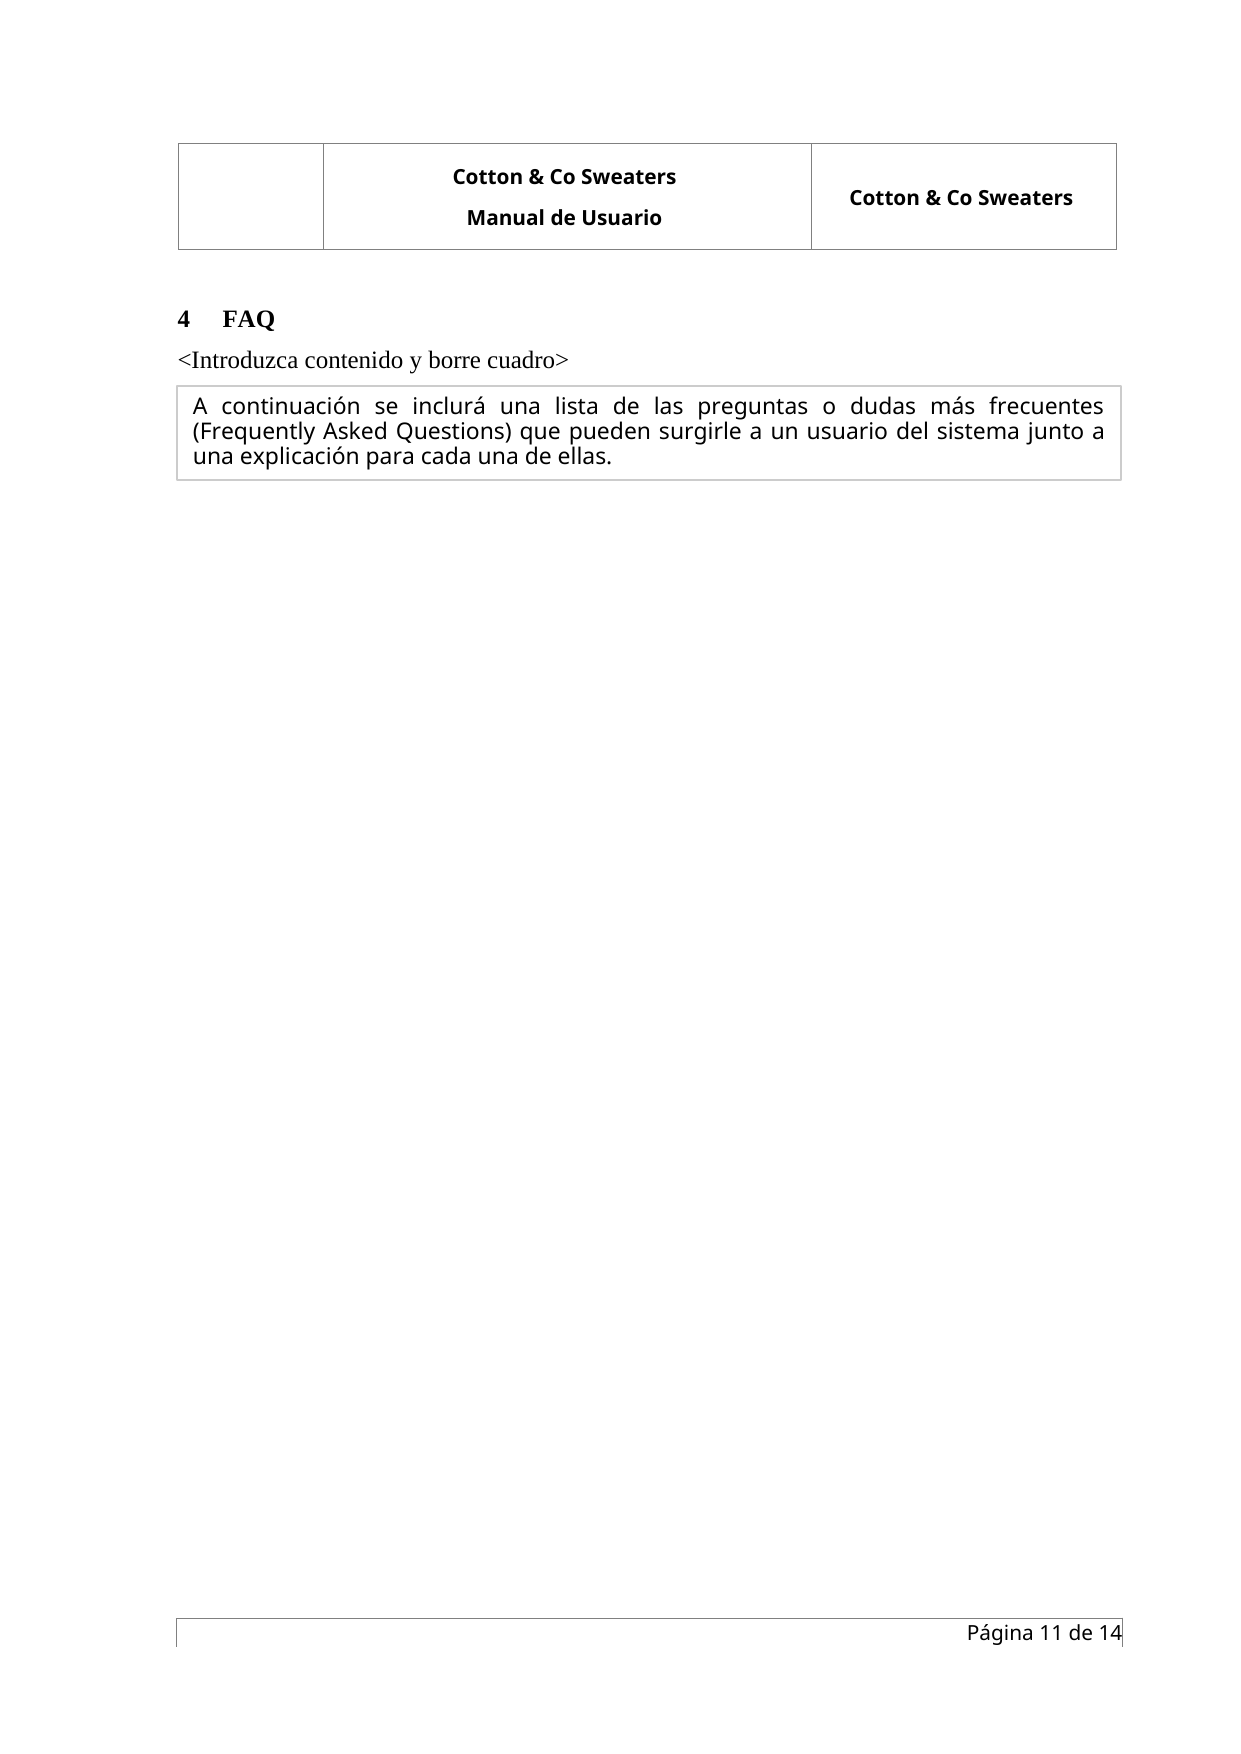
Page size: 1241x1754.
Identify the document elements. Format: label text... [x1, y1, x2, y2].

text <Introduzca contenido y borre cuadro> [177, 345, 1122, 374]
list FAQ [177, 304, 1122, 332]
